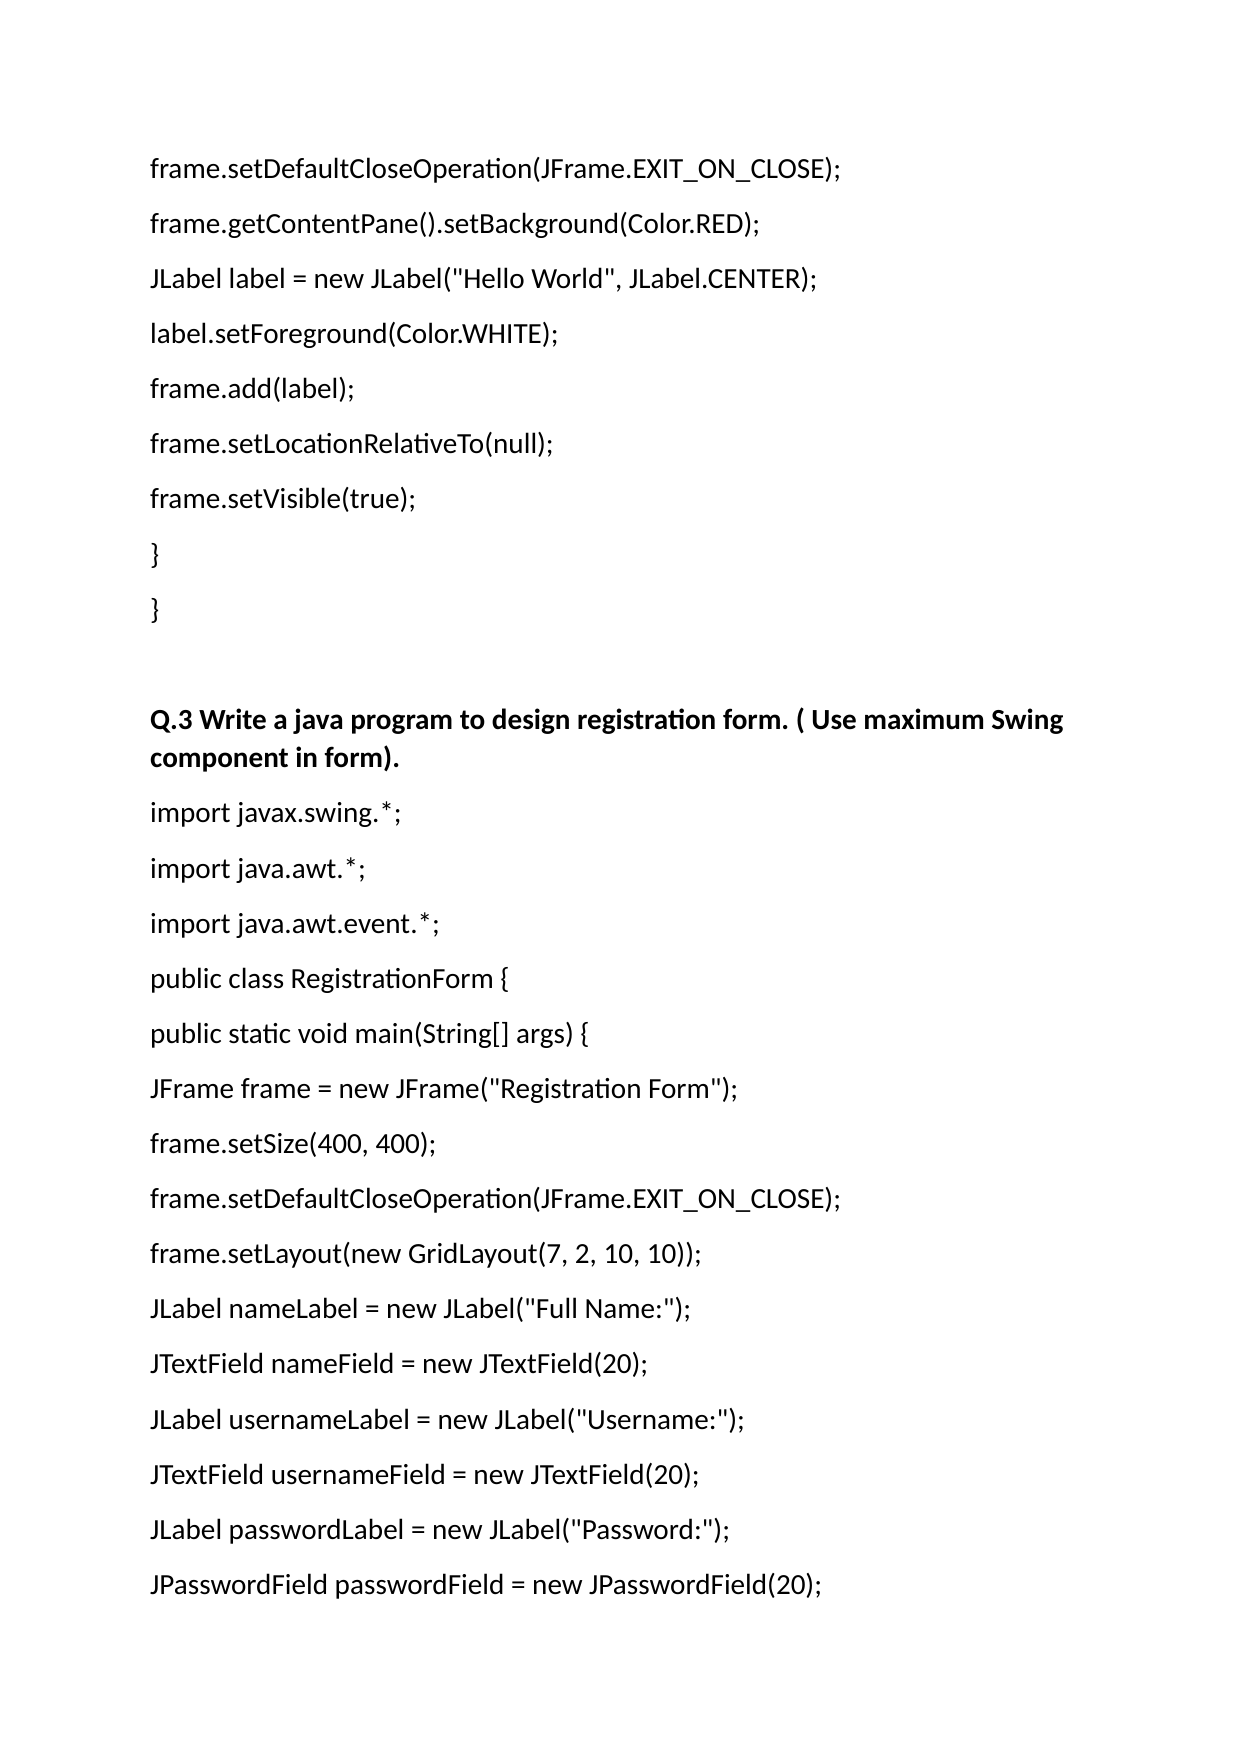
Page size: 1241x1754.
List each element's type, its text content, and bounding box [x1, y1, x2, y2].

text import java.awt.event.*; [150, 905, 1090, 940]
text JTextField nameField = new JTextField(20); [150, 1346, 1090, 1381]
text frame.setDefaultCloseOperation(JFrame.EXIT_ON_CLOSE); [150, 1180, 1090, 1216]
text frame.setSize(400, 400); [150, 1125, 1090, 1161]
text JLabel usernameLabel = new JLabel("Username:"); [150, 1401, 1090, 1436]
text JFrame frame = new JFrame("Registration Form"); [150, 1070, 1090, 1106]
text JLabel nameLabel = new JLabel("Full Name:"); [150, 1291, 1090, 1326]
text frame.setDefaultCloseOperation(JFrame.EXIT_ON_CLOSE); [150, 150, 1090, 186]
text import javax.swing.*; [150, 794, 1090, 830]
text JLabel passwordLabel = new JLabel("Password:"); [150, 1511, 1090, 1547]
text public class RegistrationForm { [150, 960, 1090, 996]
text JTextField usernameField = new JTextField(20); [150, 1456, 1090, 1491]
text Q.3 Write a java program to design registration form. ( Use maximum Swing component in form). [150, 701, 1090, 775]
text } [150, 536, 1090, 571]
text frame.getContentPane().setBackground(Color.RED); [150, 205, 1090, 241]
text frame.setLocationRelativeTo(null); [150, 426, 1090, 461]
text public static void main(String[] args) { [150, 1015, 1090, 1051]
text frame.setVisible(true); [150, 481, 1090, 516]
text JPasswordField passwordField = new JPasswordField(20); [150, 1566, 1090, 1602]
text frame.setLayout(new GridLayout(7, 2, 10, 10)); [150, 1235, 1090, 1271]
text JLabel label = new JLabel("Hello World", JLabel.CENTER); [150, 260, 1090, 296]
text import java.awt.*; [150, 850, 1090, 885]
text label.setForeground(Color.WHITE); [150, 315, 1090, 351]
text frame.add(label); [150, 370, 1090, 406]
text } [150, 591, 1090, 626]
